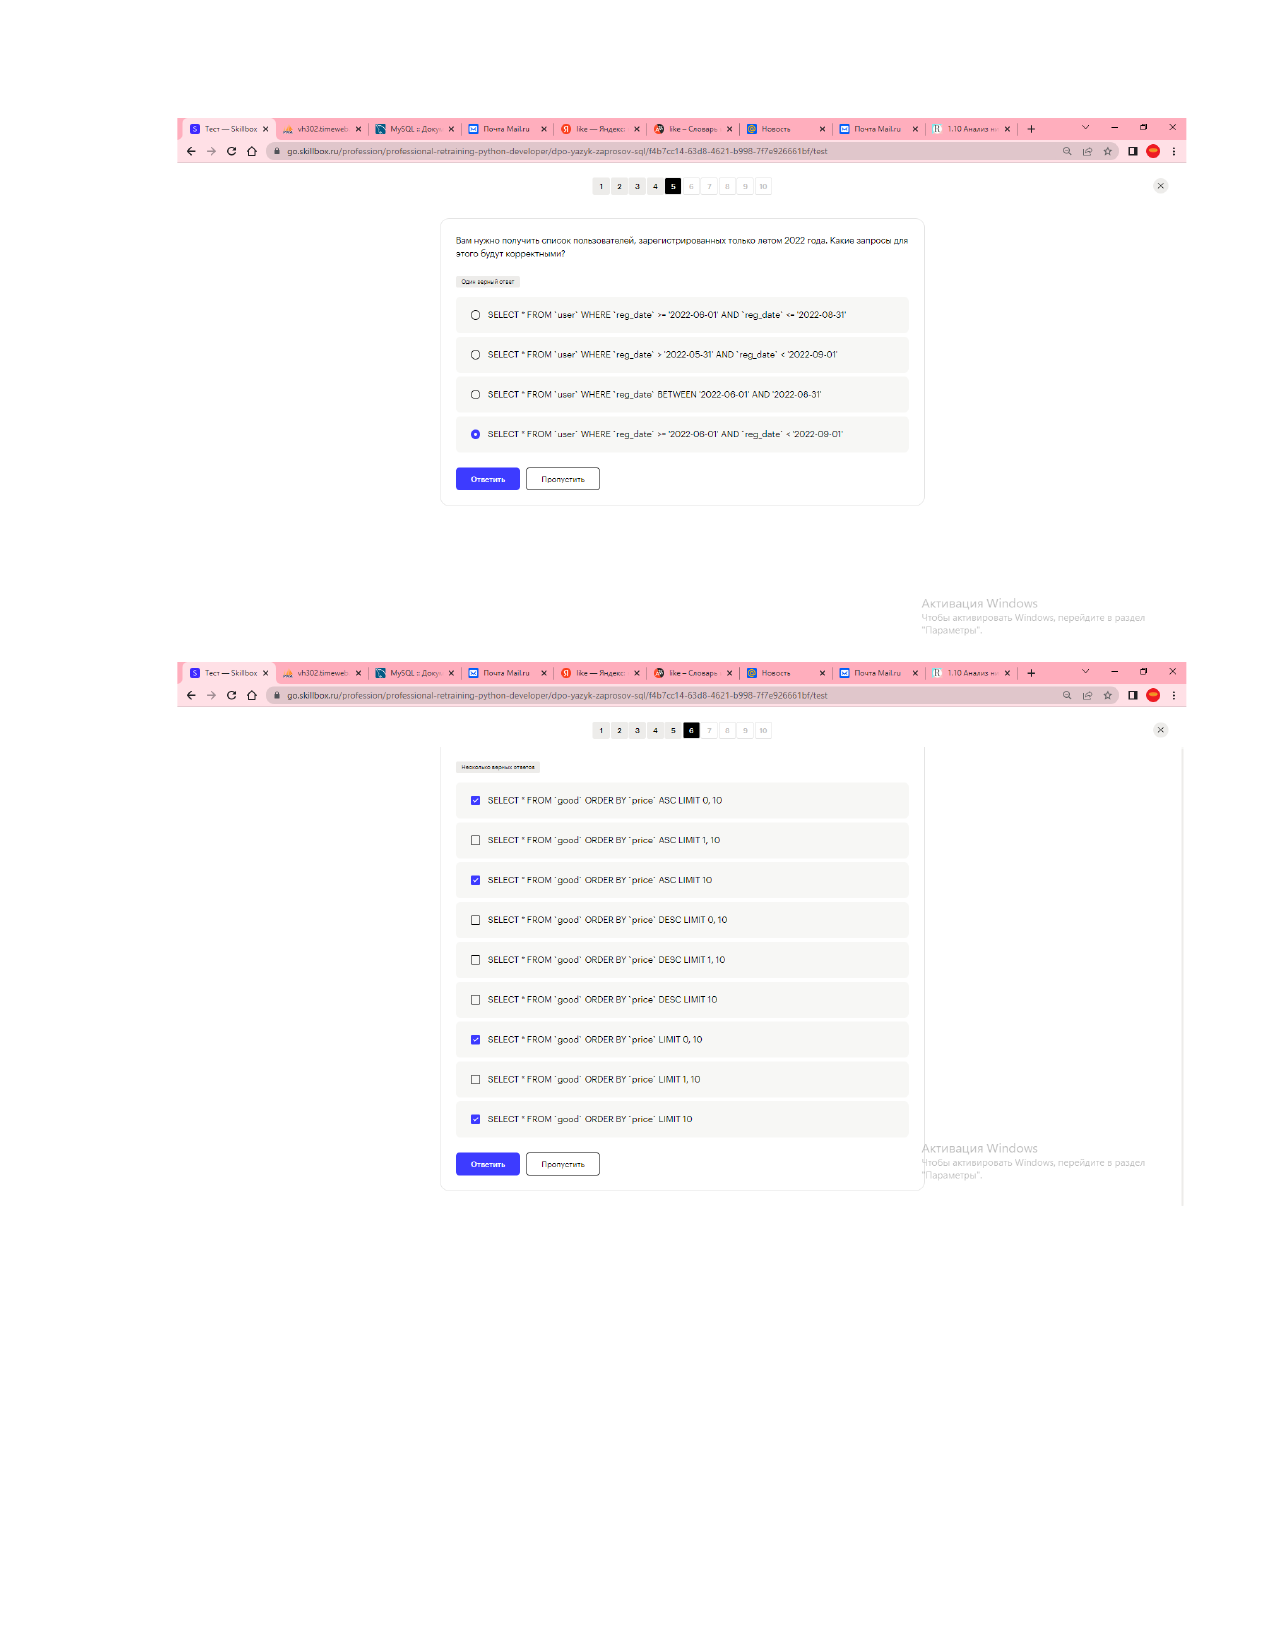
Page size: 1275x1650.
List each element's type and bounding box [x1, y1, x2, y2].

picture [177, 662, 1187, 1206]
picture [177, 118, 1187, 661]
